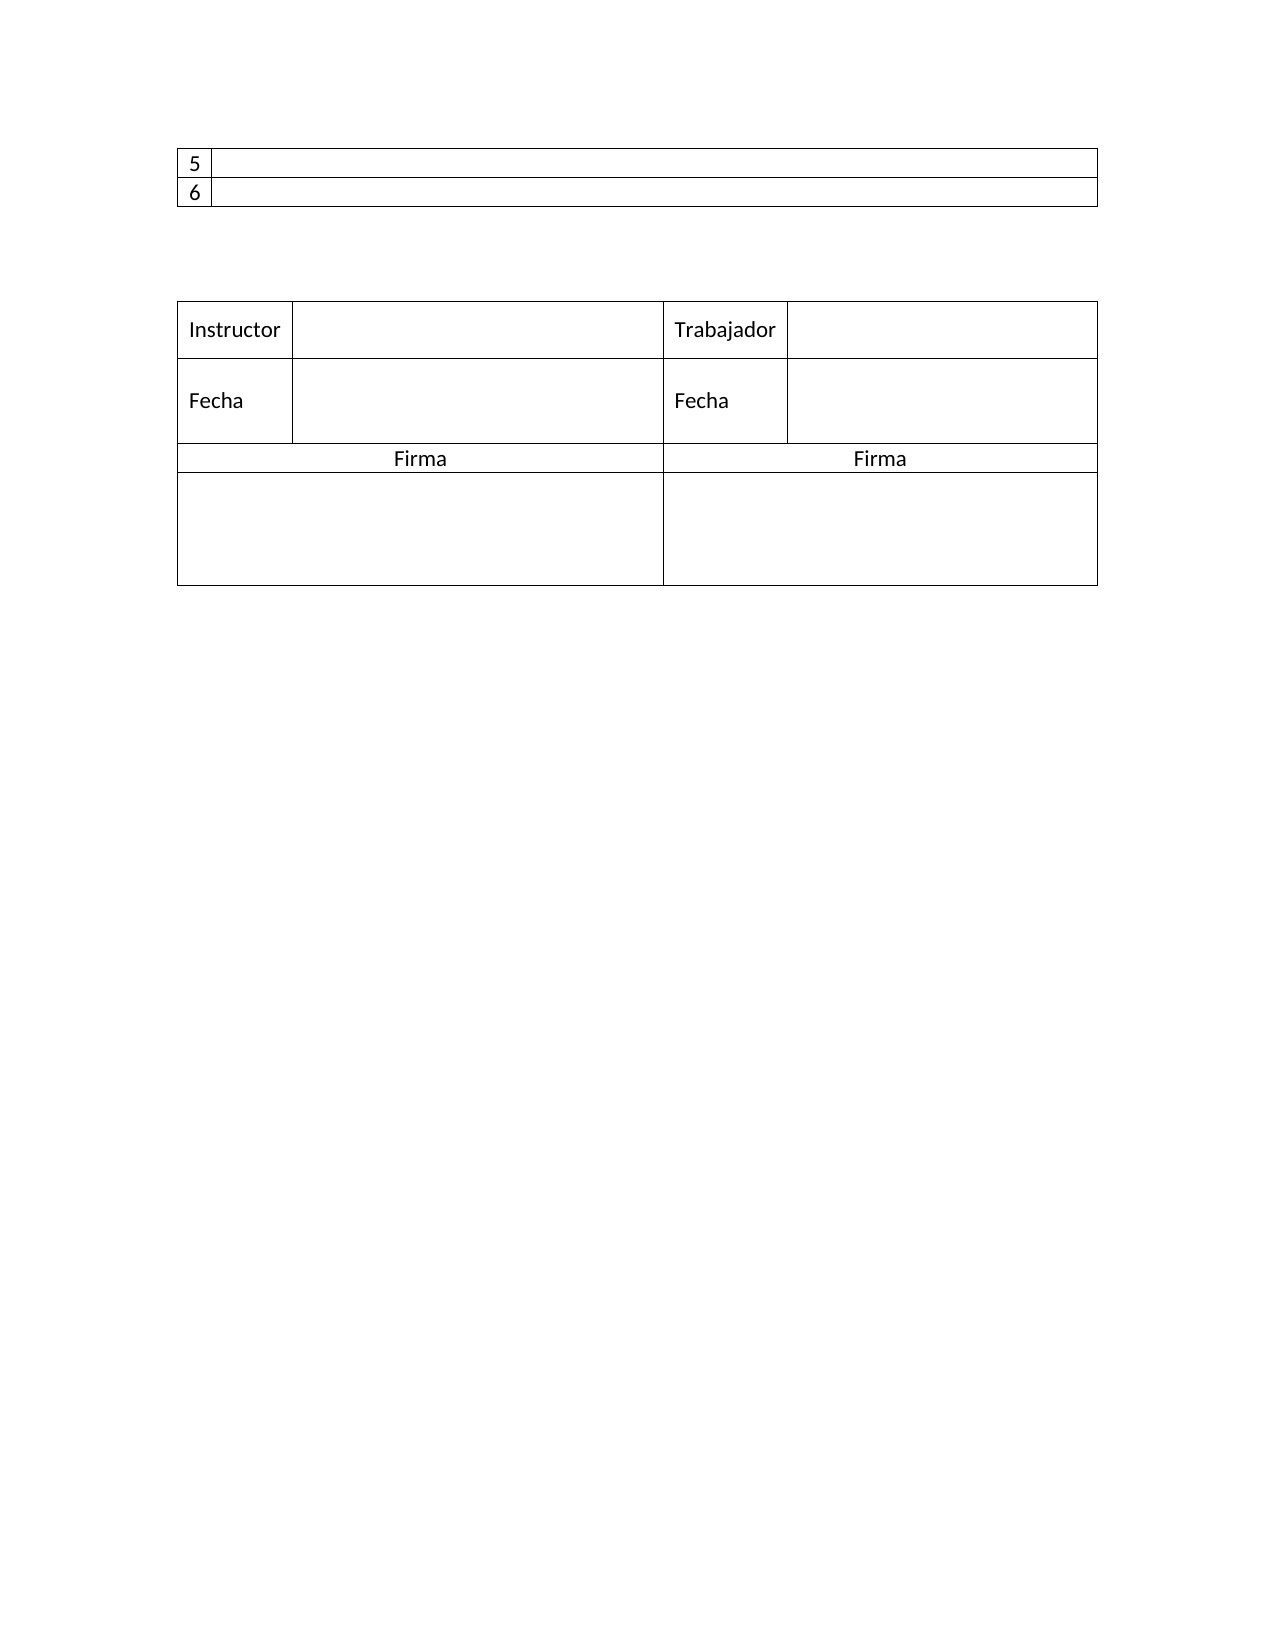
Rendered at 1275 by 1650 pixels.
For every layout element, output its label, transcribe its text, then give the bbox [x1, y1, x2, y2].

table_cell 6 [178, 178, 211, 206]
table_cell [664, 473, 1097, 585]
table_header [293, 302, 663, 358]
table_header Trabajador [664, 302, 787, 358]
table_cell [212, 149, 1097, 177]
table_cell Firma [664, 444, 1097, 472]
table_cell [293, 359, 663, 443]
table_header Instructor [178, 302, 292, 358]
table_header [788, 302, 1097, 358]
table_cell [178, 473, 663, 585]
table_cell [788, 359, 1097, 443]
table_cell Fecha [178, 359, 292, 443]
table_cell 5 [178, 149, 211, 177]
table_cell Fecha [664, 359, 787, 443]
table_cell Firma [178, 444, 663, 472]
table_cell [212, 178, 1097, 206]
